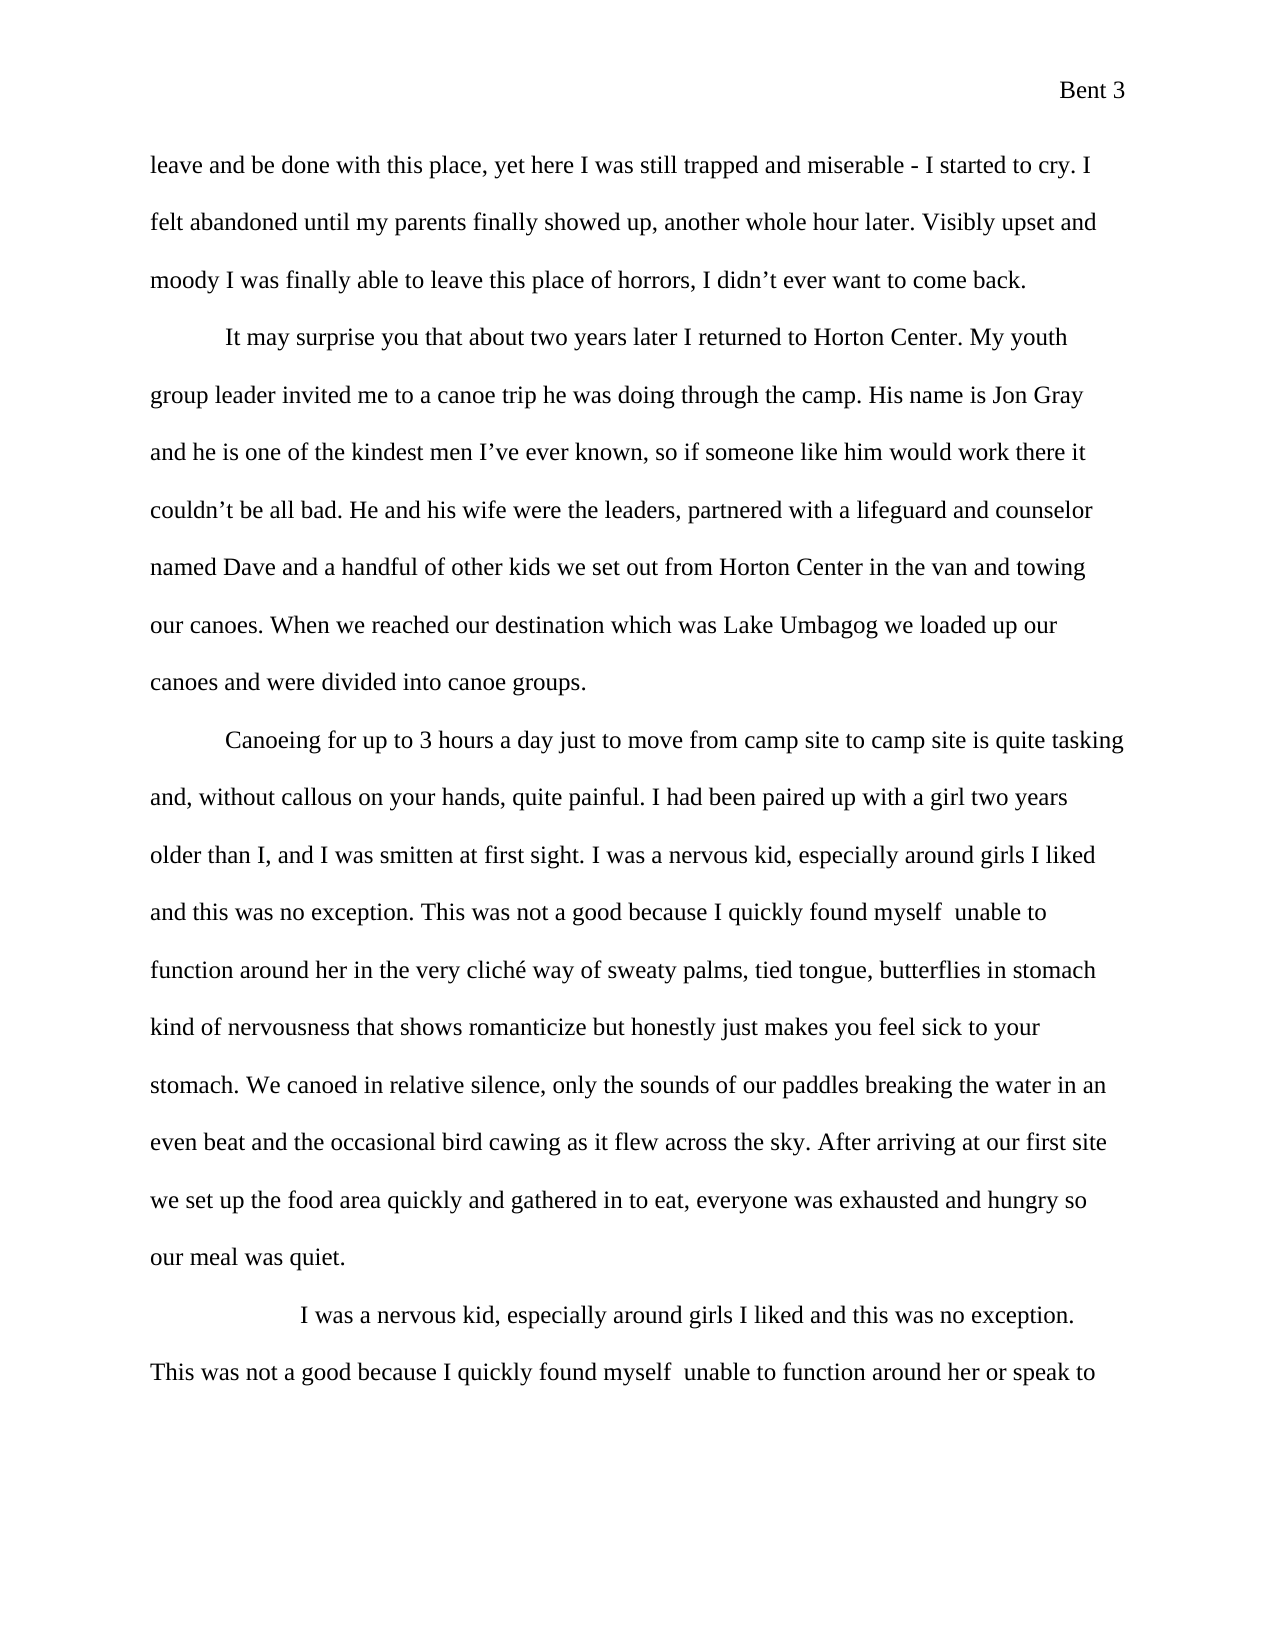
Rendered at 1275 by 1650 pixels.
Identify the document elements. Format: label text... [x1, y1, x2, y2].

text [150, 1300, 1125, 1386]
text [150, 150, 1125, 294]
text Canoeing for up to 3 hours a day just to move from camp site to camp site is quite tasking and, without callous on your hands, quite painful. I had been paired up with a girl two years older than I, and I was smitten at first sight. I was a nervous kid, especially around girls I liked and this was no exception. This was not a good because I quickly found myself unable to function around her in the very cliché way of sweaty palms, tied tongue, butterflies in stomach kind of nervousness that shows romanticize but honestly just makes you feel sick to your stomach. We canoed in relative silence, only the sounds of our paddles breaking the water in an even beat and the occasional bird cawing as it flew across the sky. After arriving at our first site we set up the food area quickly and gathered in to eat, everyone was exhausted and hungry so our meal was quiet. [150, 725, 1125, 1271]
text It may surprise you that about two years later I returned to Horton Center. My youth group leader invited me to a canoe trip he was doing through the camp. His name is Jon Gray and he is one of the kindest men I’ve ever known, so if someone like him would work there it couldn’t be all bad. He and his wife were the leaders, partnered with a lifeguard and counselor named Dave and a handful of other kids we set out from Horton Center in the van and towing our canoes. When we reached our destination which was Lake Umbagog we loaded up our canoes and were divided into canoe groups. [150, 322, 1125, 696]
